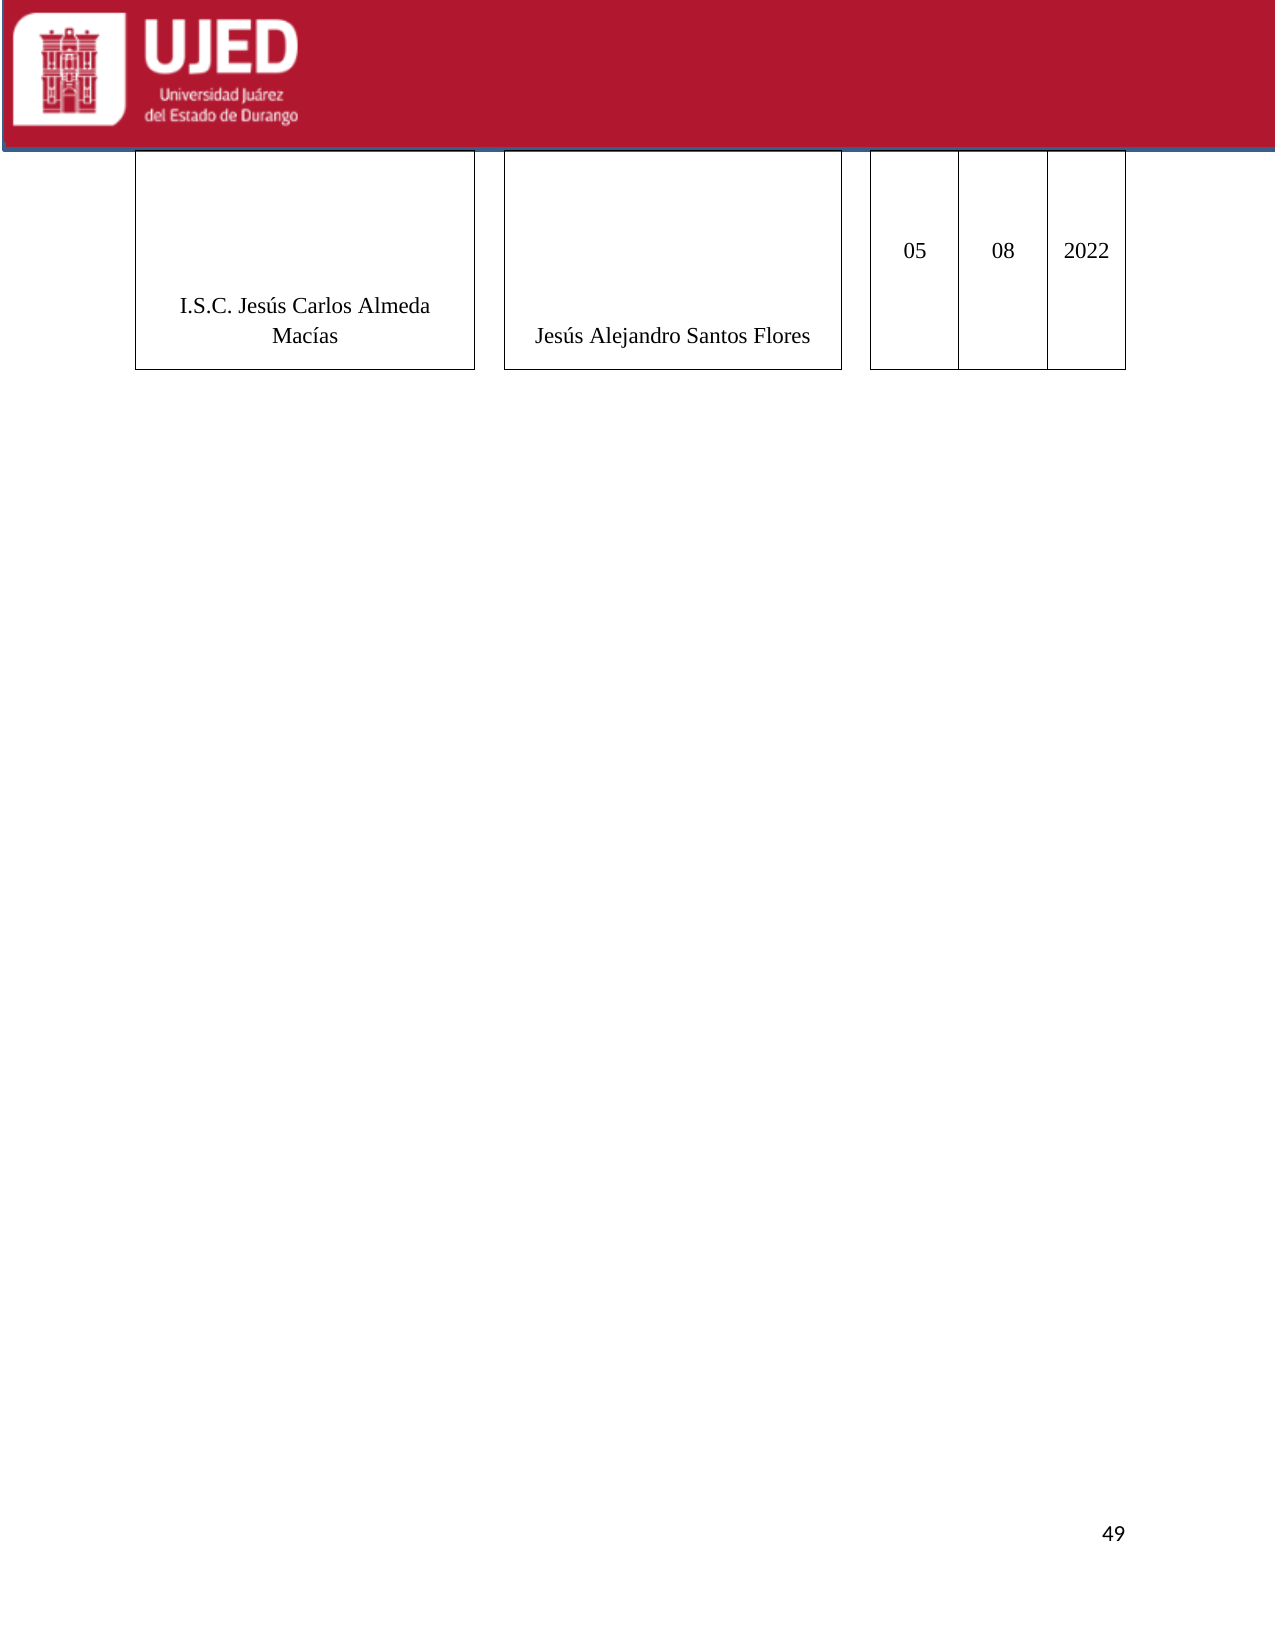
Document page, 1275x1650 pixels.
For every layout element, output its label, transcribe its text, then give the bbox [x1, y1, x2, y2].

table_cell [475, 150, 504, 369]
table_cell I.S.C. Jesús Carlos Almeda Macías [136, 151, 474, 369]
table_cell 05 [871, 151, 958, 369]
table_cell Jesús Alejandro Santos Flores [505, 151, 841, 369]
table_cell 2022 [1048, 151, 1125, 369]
picture [4, 0, 312, 142]
table_cell [842, 150, 870, 369]
table_cell 08 [959, 151, 1047, 369]
